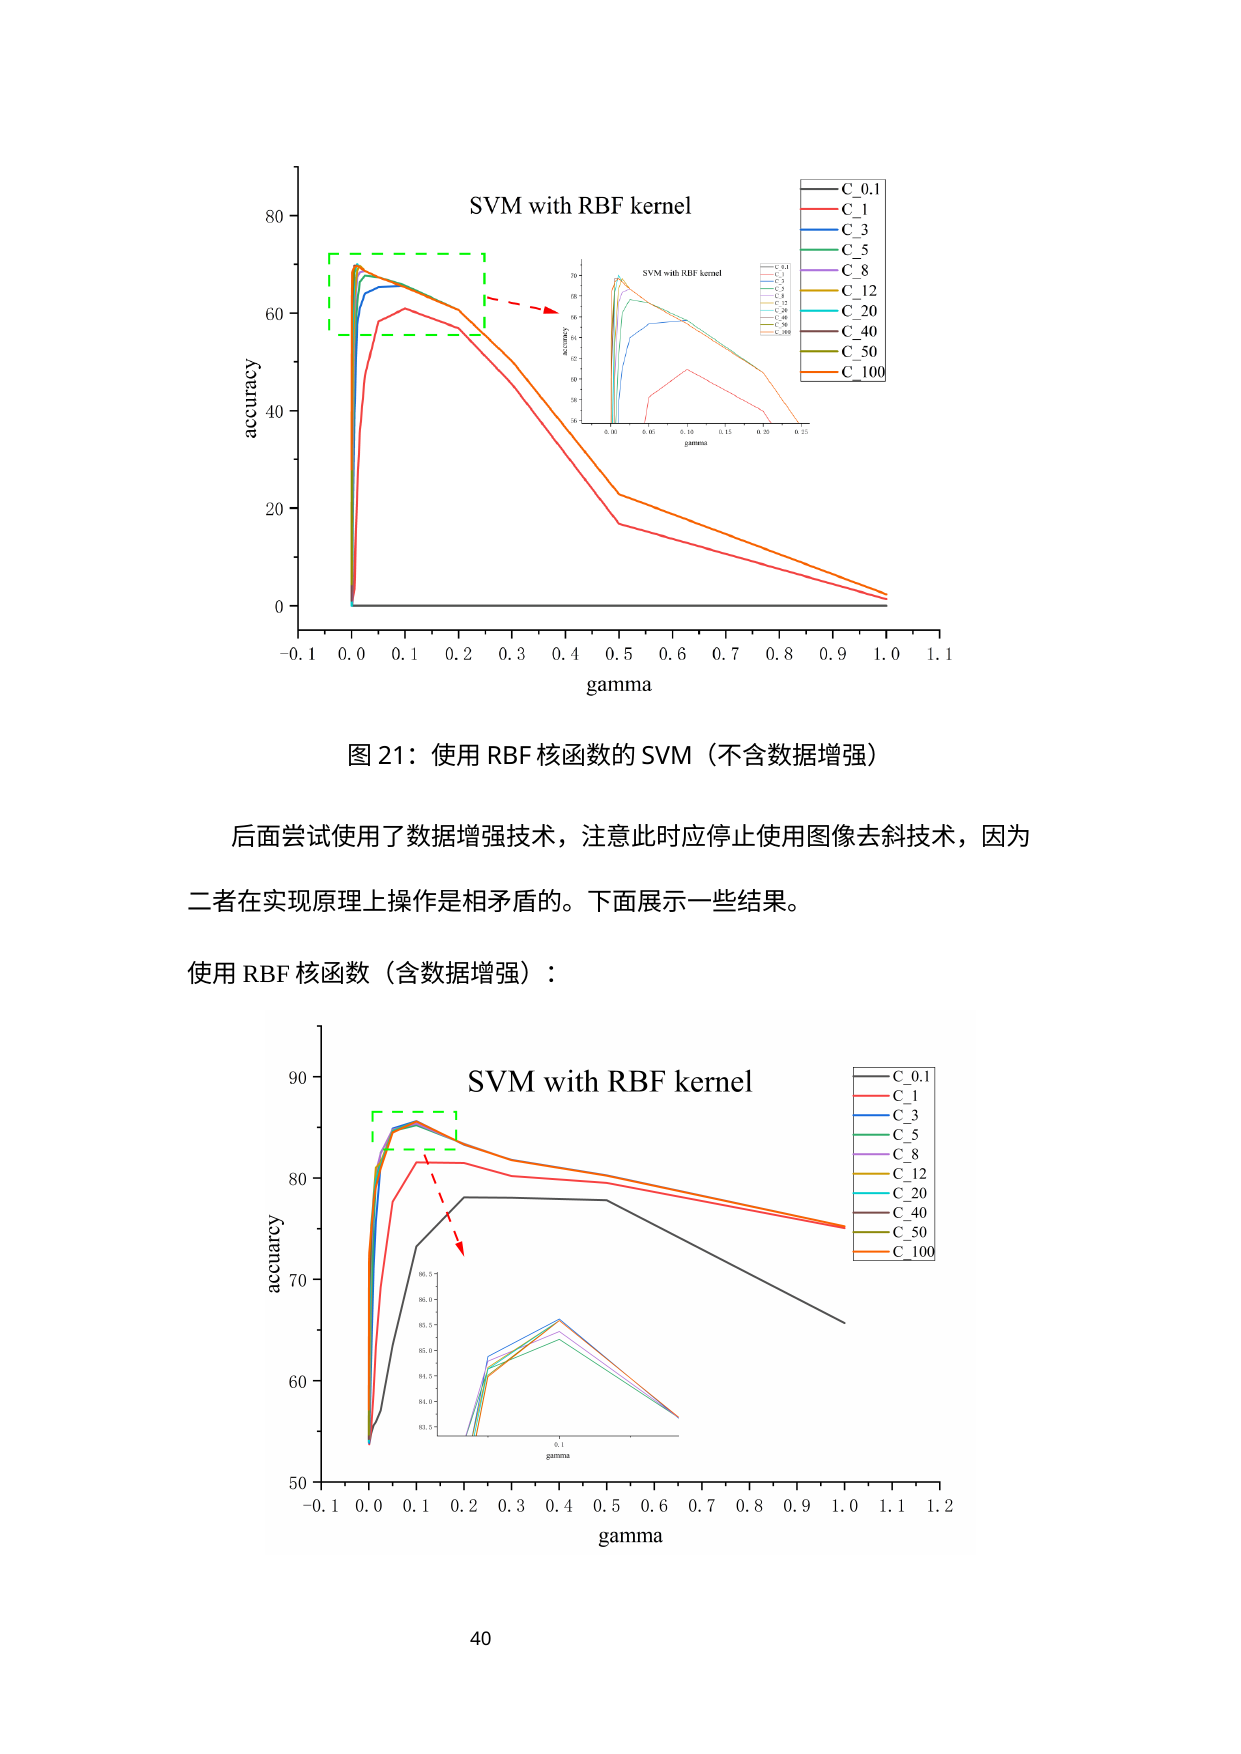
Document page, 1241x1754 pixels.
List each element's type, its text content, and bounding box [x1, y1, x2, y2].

list 后面尝试使用了数据增强技术，注意此时应停止使用图像去斜技术，因为二者在实现原理上操作是相矛盾的。下面展示一些结果。 [187, 802, 1053, 932]
text 图21：使用RBF核函数的SVM（不含数据增强） [187, 721, 1053, 786]
picture [227, 162, 1014, 705]
list 使用RBF核函数（含数据增强）： [187, 939, 1053, 1004]
